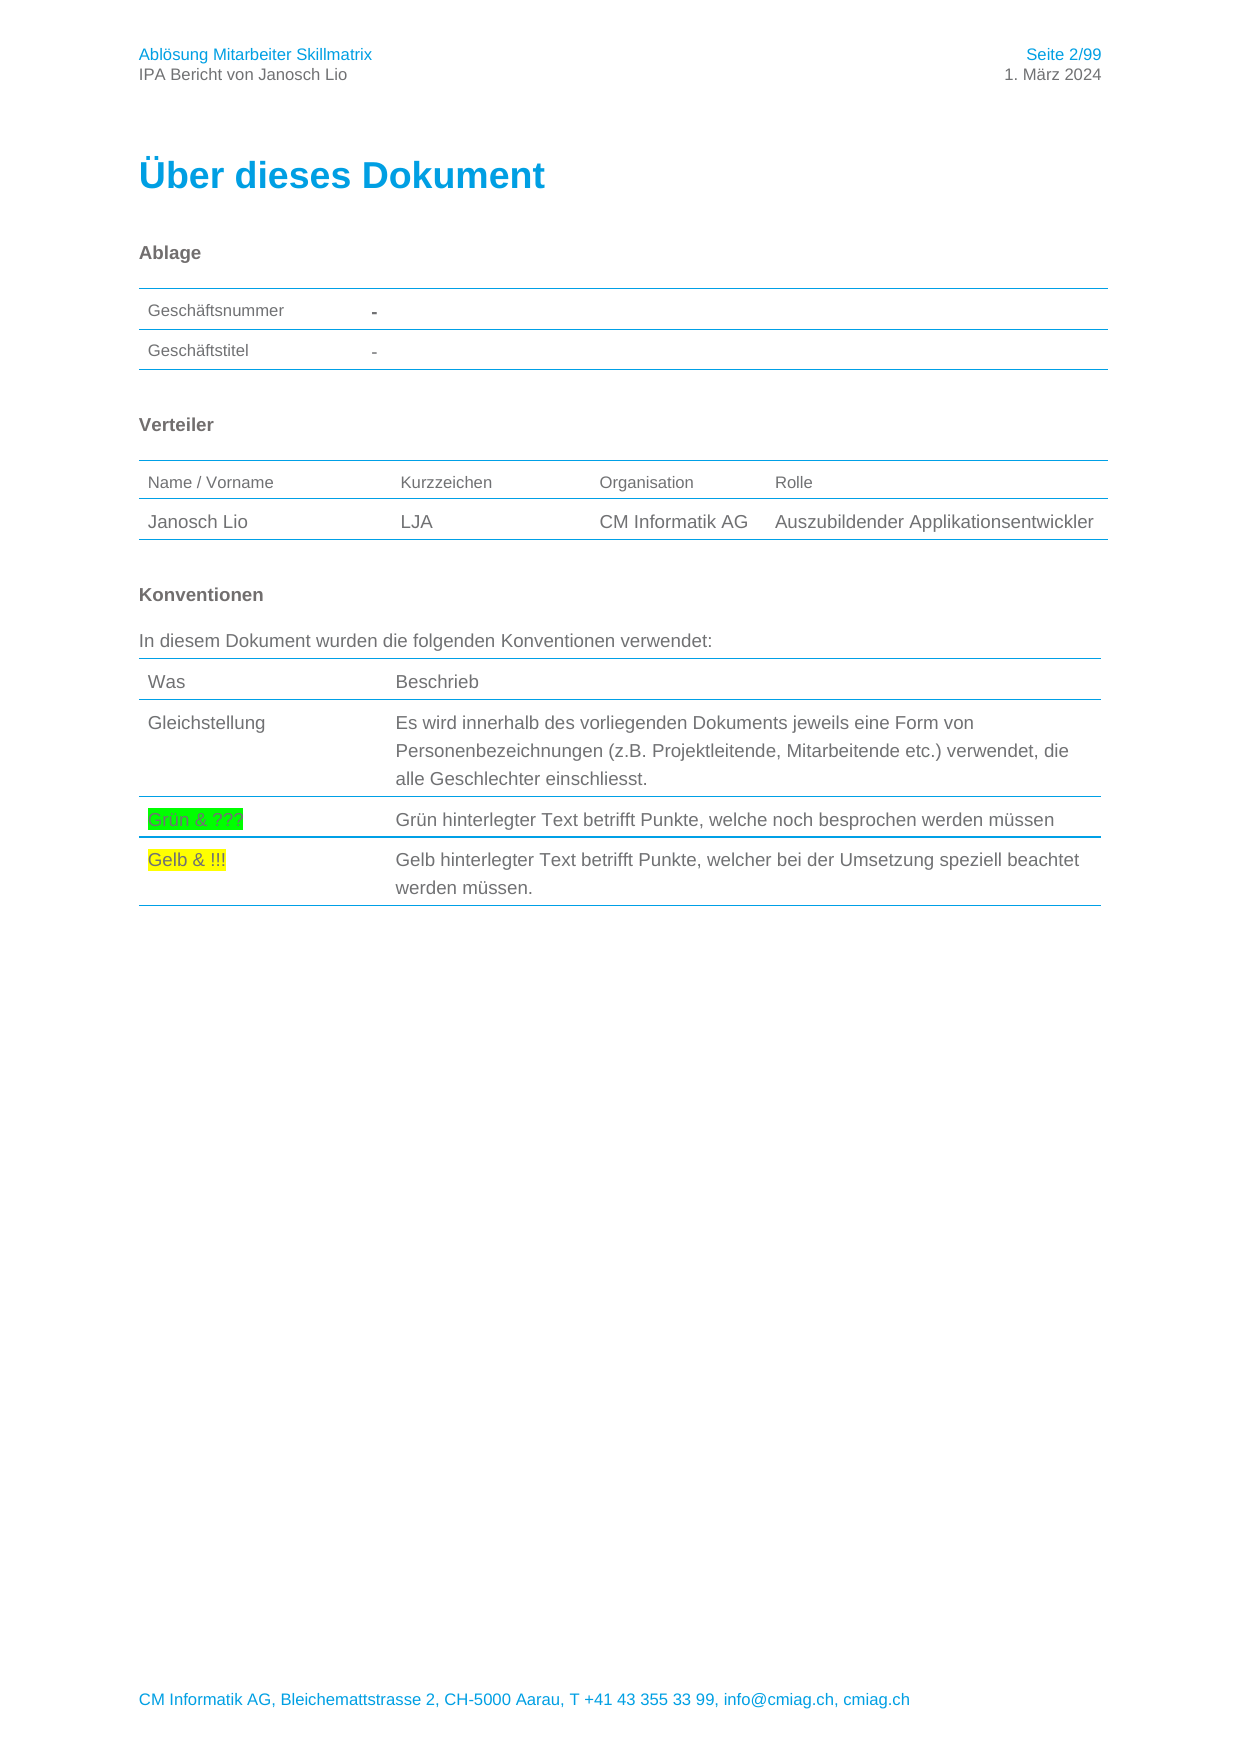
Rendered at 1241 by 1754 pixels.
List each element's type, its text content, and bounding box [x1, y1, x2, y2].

text Über dieses Dokument [139, 152, 1101, 198]
table_header Name / Vorname [139, 461, 391, 498]
text Konventionen [139, 571, 1101, 609]
table_header Organisation [590, 461, 766, 498]
table_header Beschrieb [387, 659, 1101, 699]
table_cell CM Informatik AG [590, 499, 766, 539]
table_header Was [139, 659, 387, 699]
table_cell Gleichstellung [139, 700, 387, 796]
table_cell Auszubildender Applikationsentwickler [766, 499, 1107, 539]
table_cell Grün hinterlegter Text betrifft Punkte, welche noch besprochen werden müssen [387, 797, 1101, 836]
table_header Geschäftsnummer [139, 289, 362, 328]
table_header Rolle [766, 461, 1107, 498]
text Ablage [139, 229, 1101, 267]
table_cell Es wird innerhalb des vorliegenden Dokuments jeweils eine Form von Personenbezeichnungen (z.B. Projektleitende, Mitarbeitende etc.) verwendet, die alle Geschlechter einschliesst. [387, 700, 1101, 796]
table_cell Gelb & !!! [139, 838, 387, 905]
table_cell Geschäftstitel [139, 330, 362, 369]
table_cell - [363, 330, 1107, 369]
text Verteiler [139, 402, 1101, 439]
table_cell LJA [391, 499, 590, 539]
text In diesem Dokument wurden die folgenden Konventionen verwendet: [139, 630, 1101, 651]
picture [460, 1694, 467, 1705]
table_header - [363, 289, 1107, 328]
table_cell Janosch Lio [139, 499, 391, 539]
table_header Kurzzeichen [391, 461, 590, 498]
table_cell Gelb hinterlegter Text betrifft Punkte, welcher bei der Umsetzung speziell beachtet werden müssen. [387, 838, 1101, 905]
table_cell Grün & ??? [139, 797, 387, 836]
